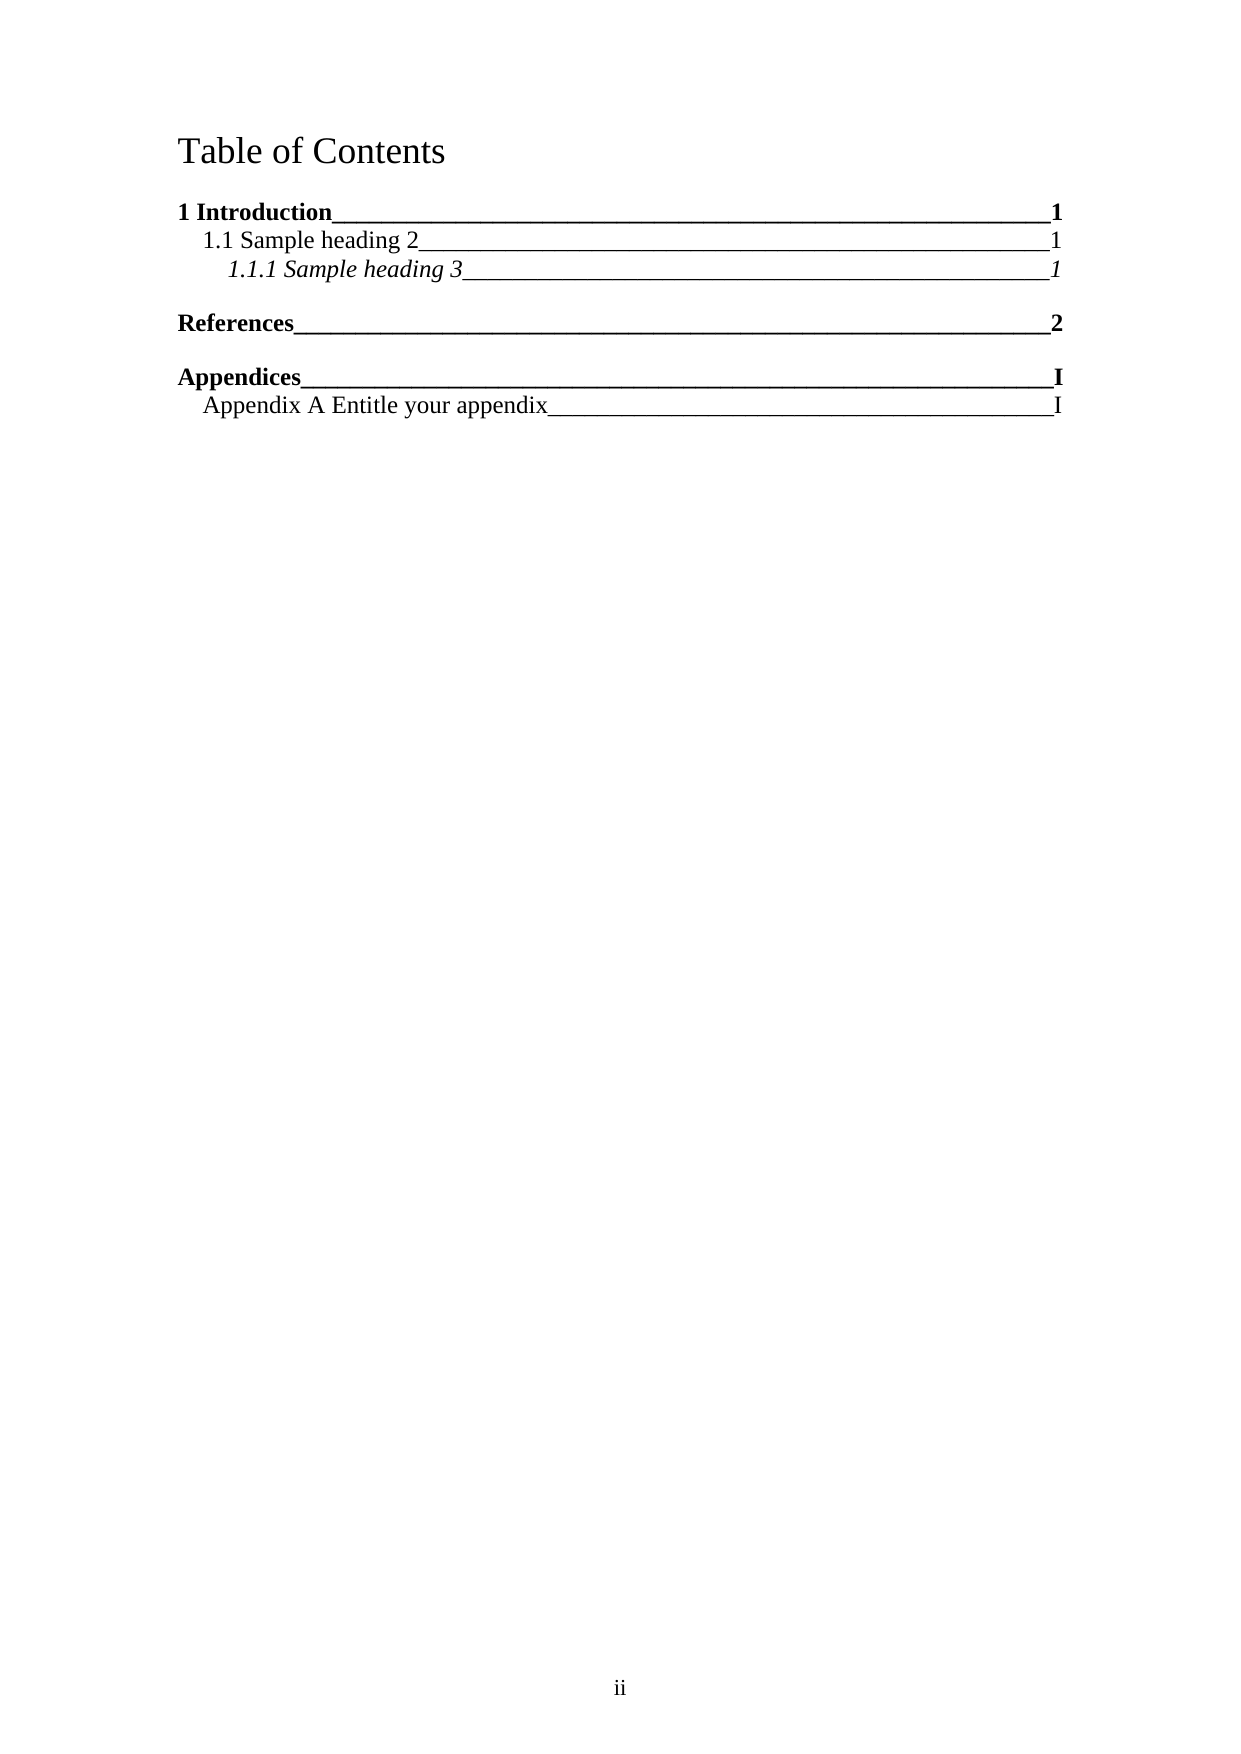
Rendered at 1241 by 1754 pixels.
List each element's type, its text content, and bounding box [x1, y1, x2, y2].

text 1.1.1 Sample heading 3 1 [227, 254, 1063, 283]
text 1.1 Sample heading 2 1 [202, 225, 1063, 254]
text References 2 [177, 308, 1063, 337]
text 1 Introduction 1 [177, 197, 1063, 225]
text Appendices I [177, 362, 1063, 390]
text Appendix A Entitle your appendix I [202, 390, 1063, 419]
text Table of Contents [177, 128, 1063, 172]
